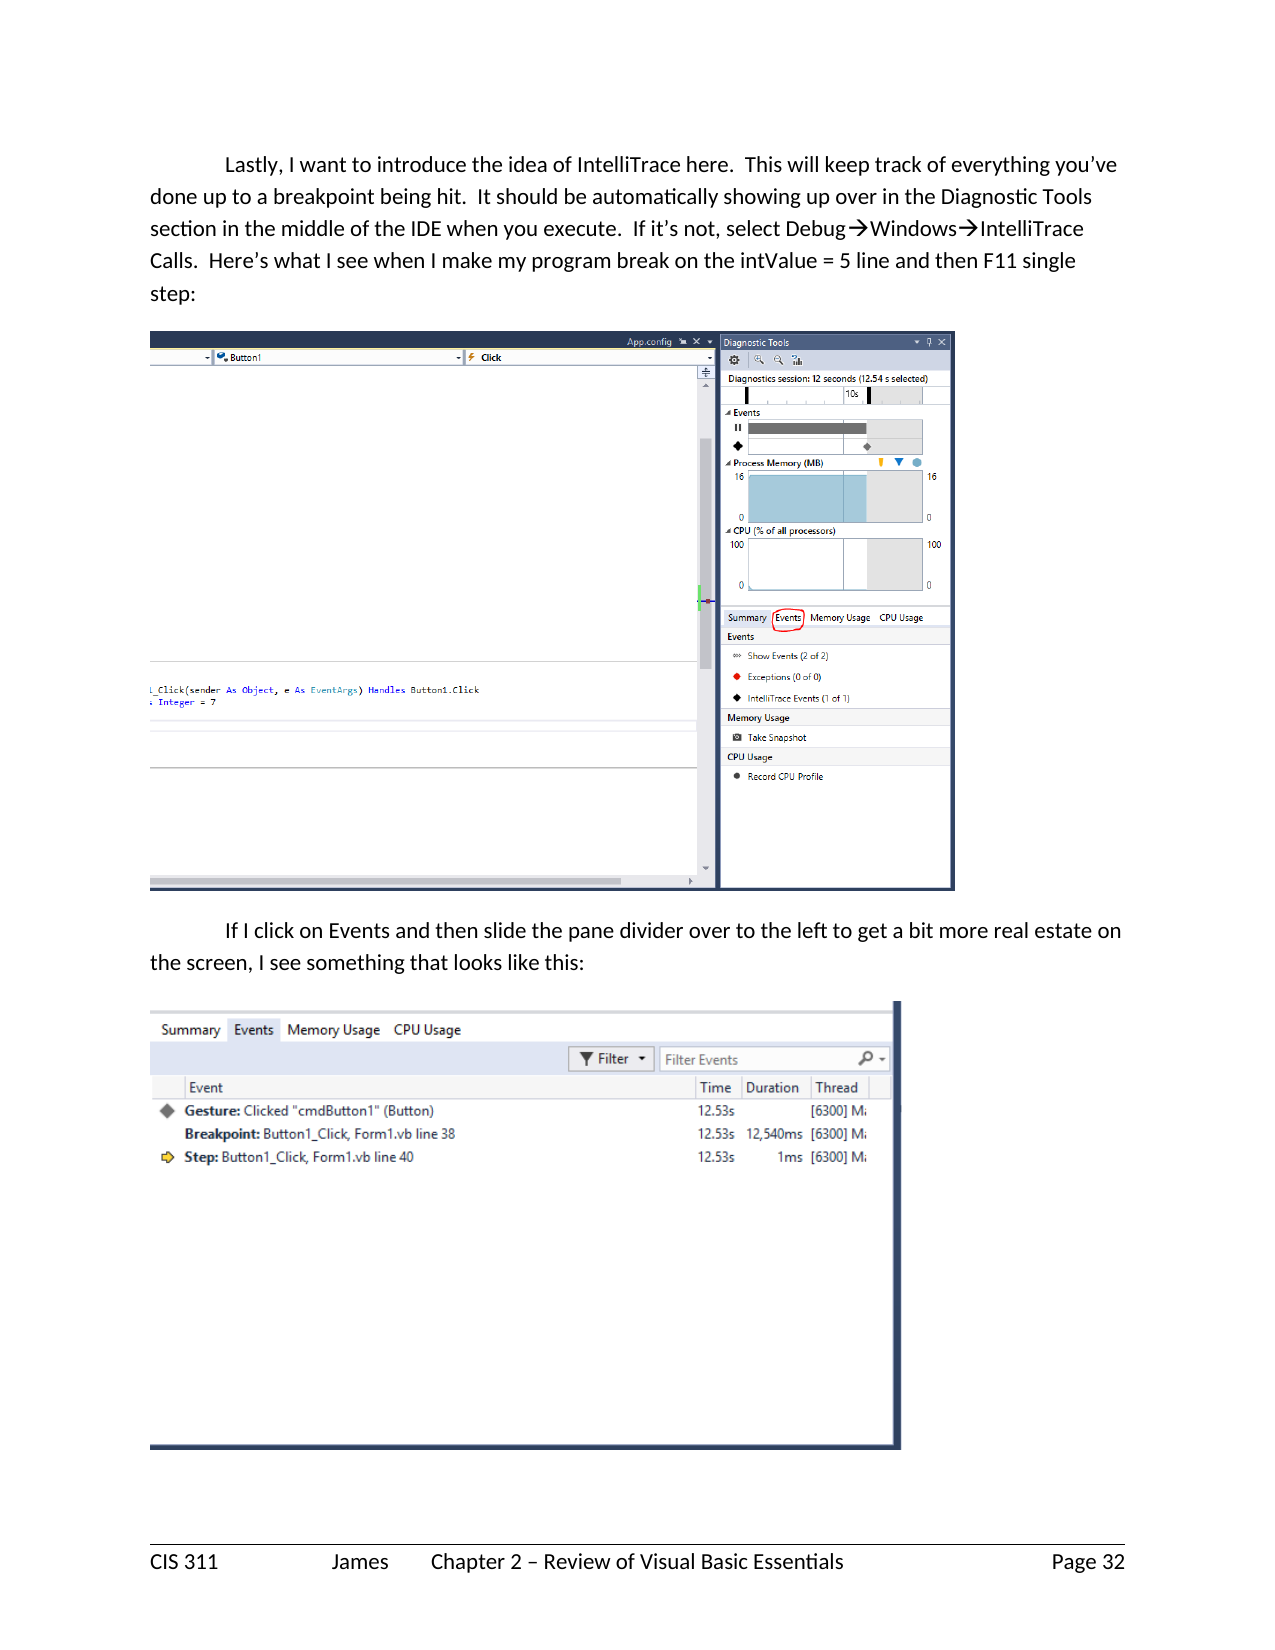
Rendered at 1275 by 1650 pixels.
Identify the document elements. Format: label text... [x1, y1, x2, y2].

picture [150, 331, 955, 891]
text Lastly, I want to introduce the idea of IntelliTrace here. This will keep track of everything you’ve done up to a breakpoint being hit. It should be automatically showing up over in the Diagnostic Tools section in the middle of the IDE when you execute. If it’s not, select DebugWindowsIntelliTrace Calls. Here’s what I see when I make my program break on the intValue = 5 line and then F11 single step: [150, 150, 1125, 307]
text If I click on Events and then slide the pane divider over to the left to get a bit more real estate on the screen, I see something that looks like this: [150, 916, 1125, 976]
picture [150, 1001, 902, 1450]
